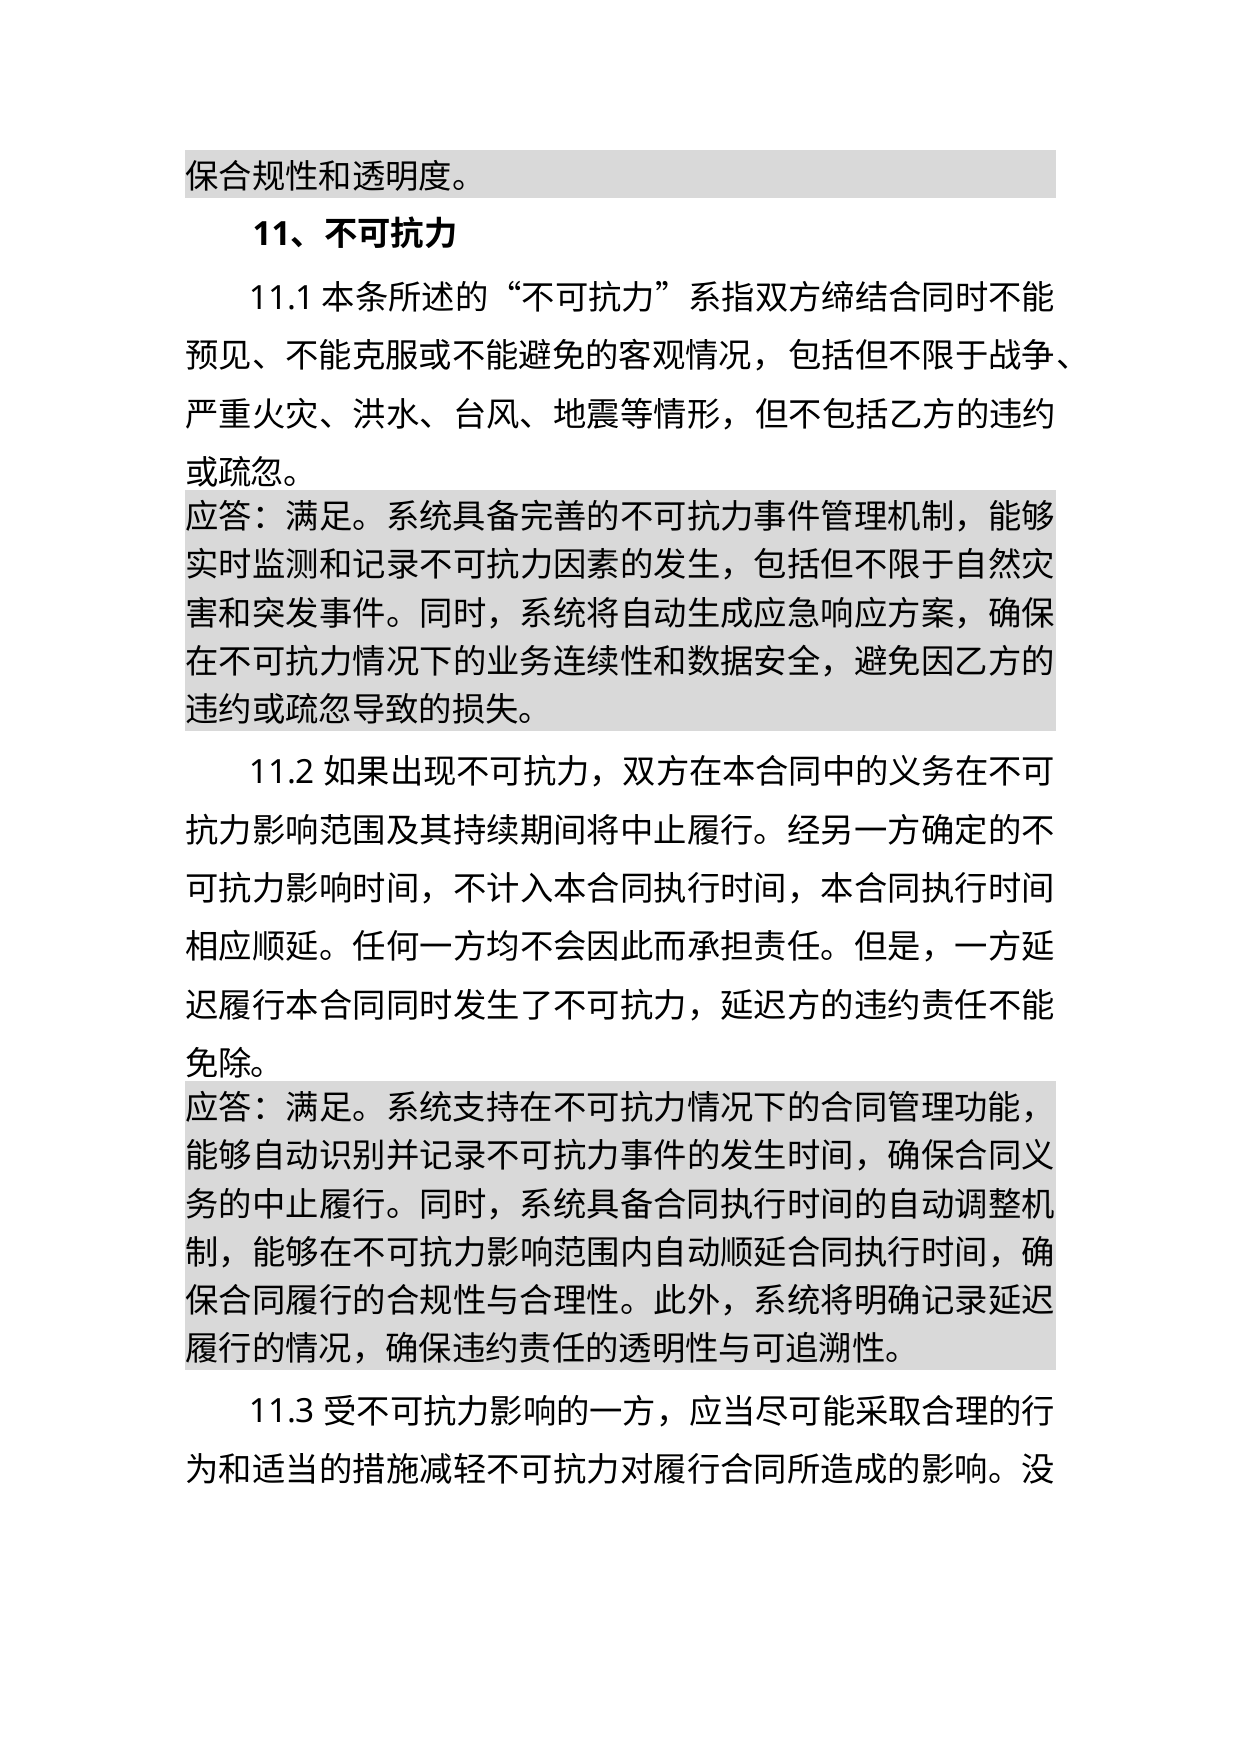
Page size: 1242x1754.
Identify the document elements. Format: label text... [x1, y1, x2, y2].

text 11、不可抗力 [185, 198, 1056, 257]
text 11.2 如果出现不可抗力，双方在本合同中的义务在不可抗力影响范围及其持续期间将中止履行。经另一方确定的不可抗力影响时间，不计入本合同执行时间，本合同执行时间相应顺延。任何一方均不会因此而承担责任。但是，一方延迟履行本合同同时发生了不可抗力，延迟方的违约责任不能免除。 [185, 731, 1056, 1081]
text 应答：满足。系统支持在不可抗力情况下的合同管理功能，能够自动识别并记录不可抗力事件的发生时间，确保合同义务的中止履行。同时，系统具备合同执行时间的自动调整机制，能够在不可抗力影响范围内自动顺延合同执行时间，确保合同履行的合规性与合理性。此外，系统将明确记录延迟履行的情况，确保违约责任的透明性与可追溯性。 [185, 1081, 1056, 1370]
text 应答：满足。系统具备完善的不可抗力事件管理机制，能够实时监测和记录不可抗力因素的发生，包括但不限于自然灾害和突发事件。同时，系统将自动生成应急响应方案，确保在不可抗力情况下的业务连续性和数据安全，避免因乙方的违约或疏忽导致的损失。 [185, 490, 1056, 731]
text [185, 1370, 1056, 1487]
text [185, 150, 1056, 198]
text 11.1本条所述的“不可抗力”系指双方缔结合同时不能预见、不能克服或不能避免的客观情况，包括但不限于战争、严重火灾、洪水、台风、地震等情形，但不包括乙方的违约或疏忽。 [185, 257, 1056, 490]
